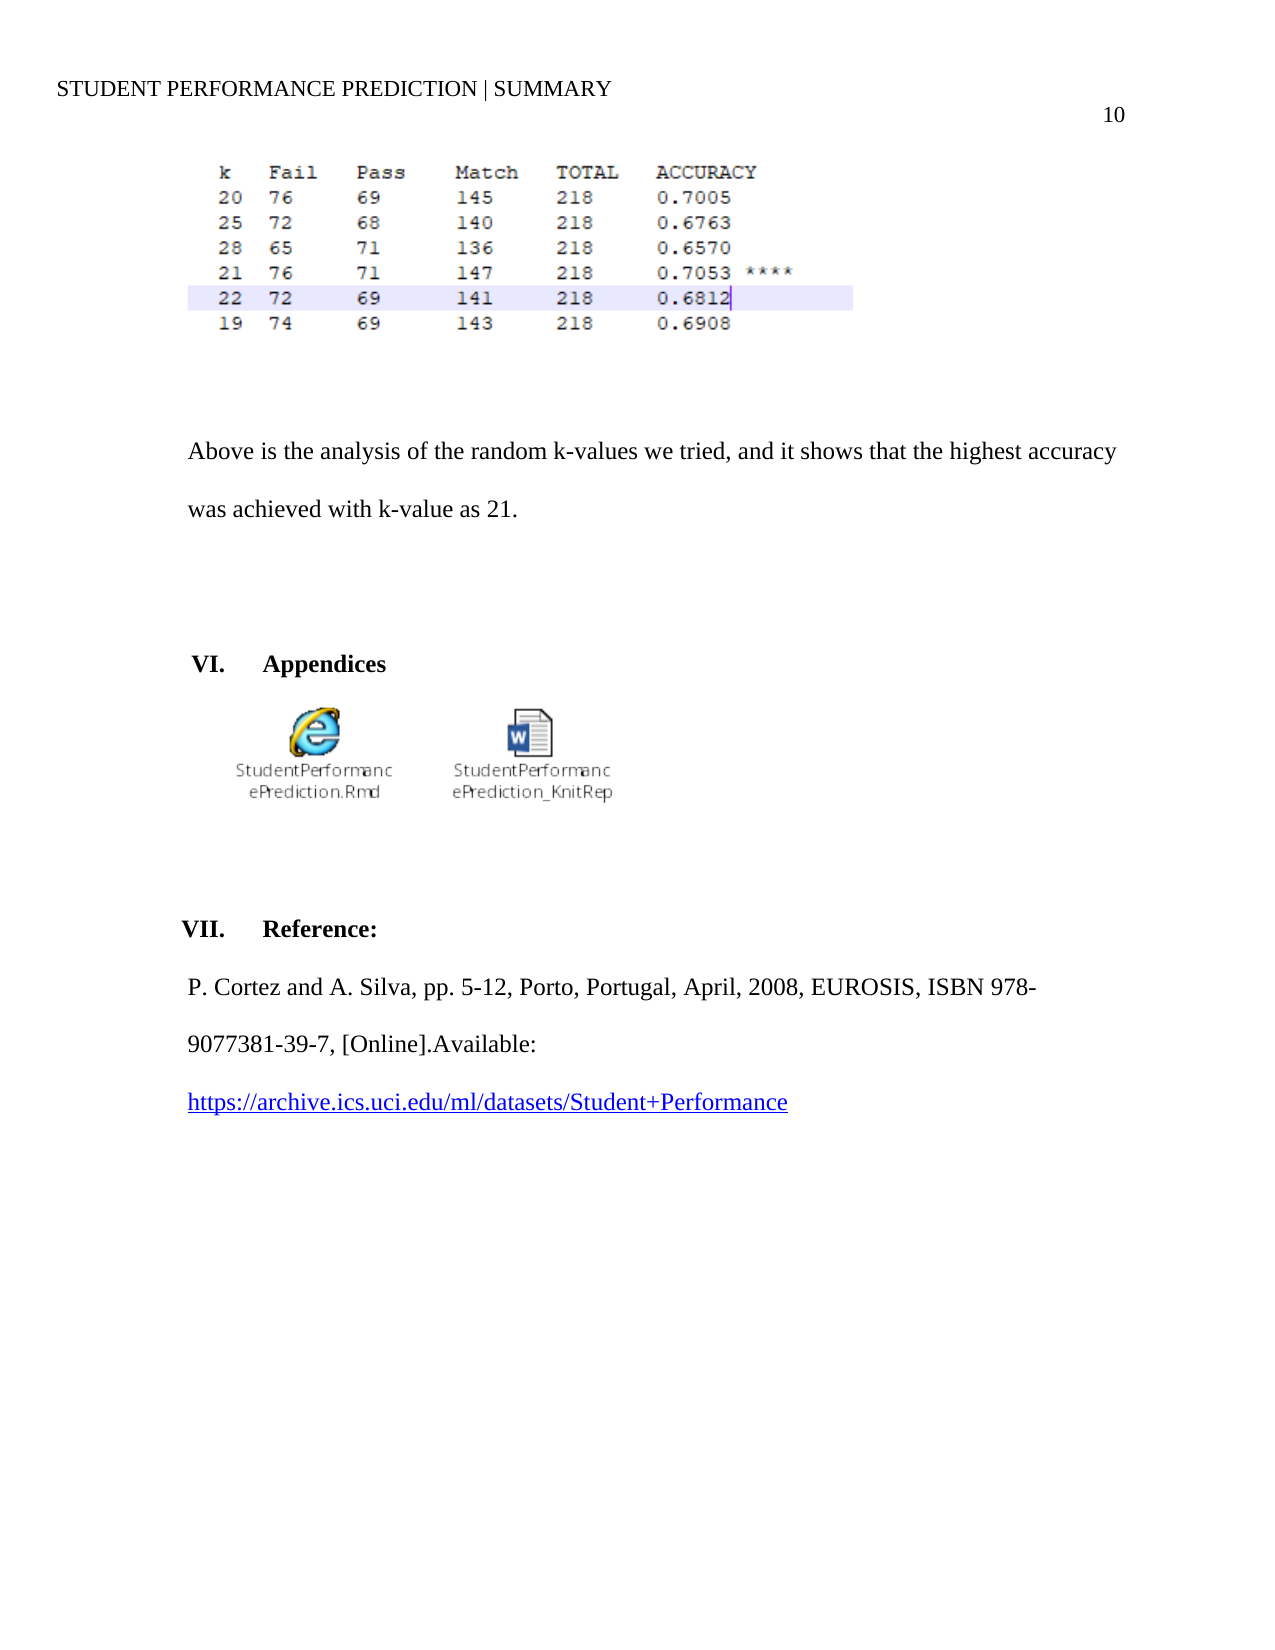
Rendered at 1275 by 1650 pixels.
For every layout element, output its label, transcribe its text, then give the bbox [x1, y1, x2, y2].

text P. Cortez and A. Silva, pp. 5-12, Porto, Portugal, April, 2008, EUROSIS, ISBN 978-9077381-39-7, [Online].Available: https://archive.ics.uci.edu/ml/datasets/Student+Performance [187, 972, 1125, 1116]
text Above is the analysis of the random k-values we tried, and it shows that the highest accuracy was achieved with k-value as 21. [187, 436, 1125, 523]
list Reference: [225, 914, 1125, 943]
list Appendices [225, 649, 1125, 678]
picture [187, 150, 854, 388]
